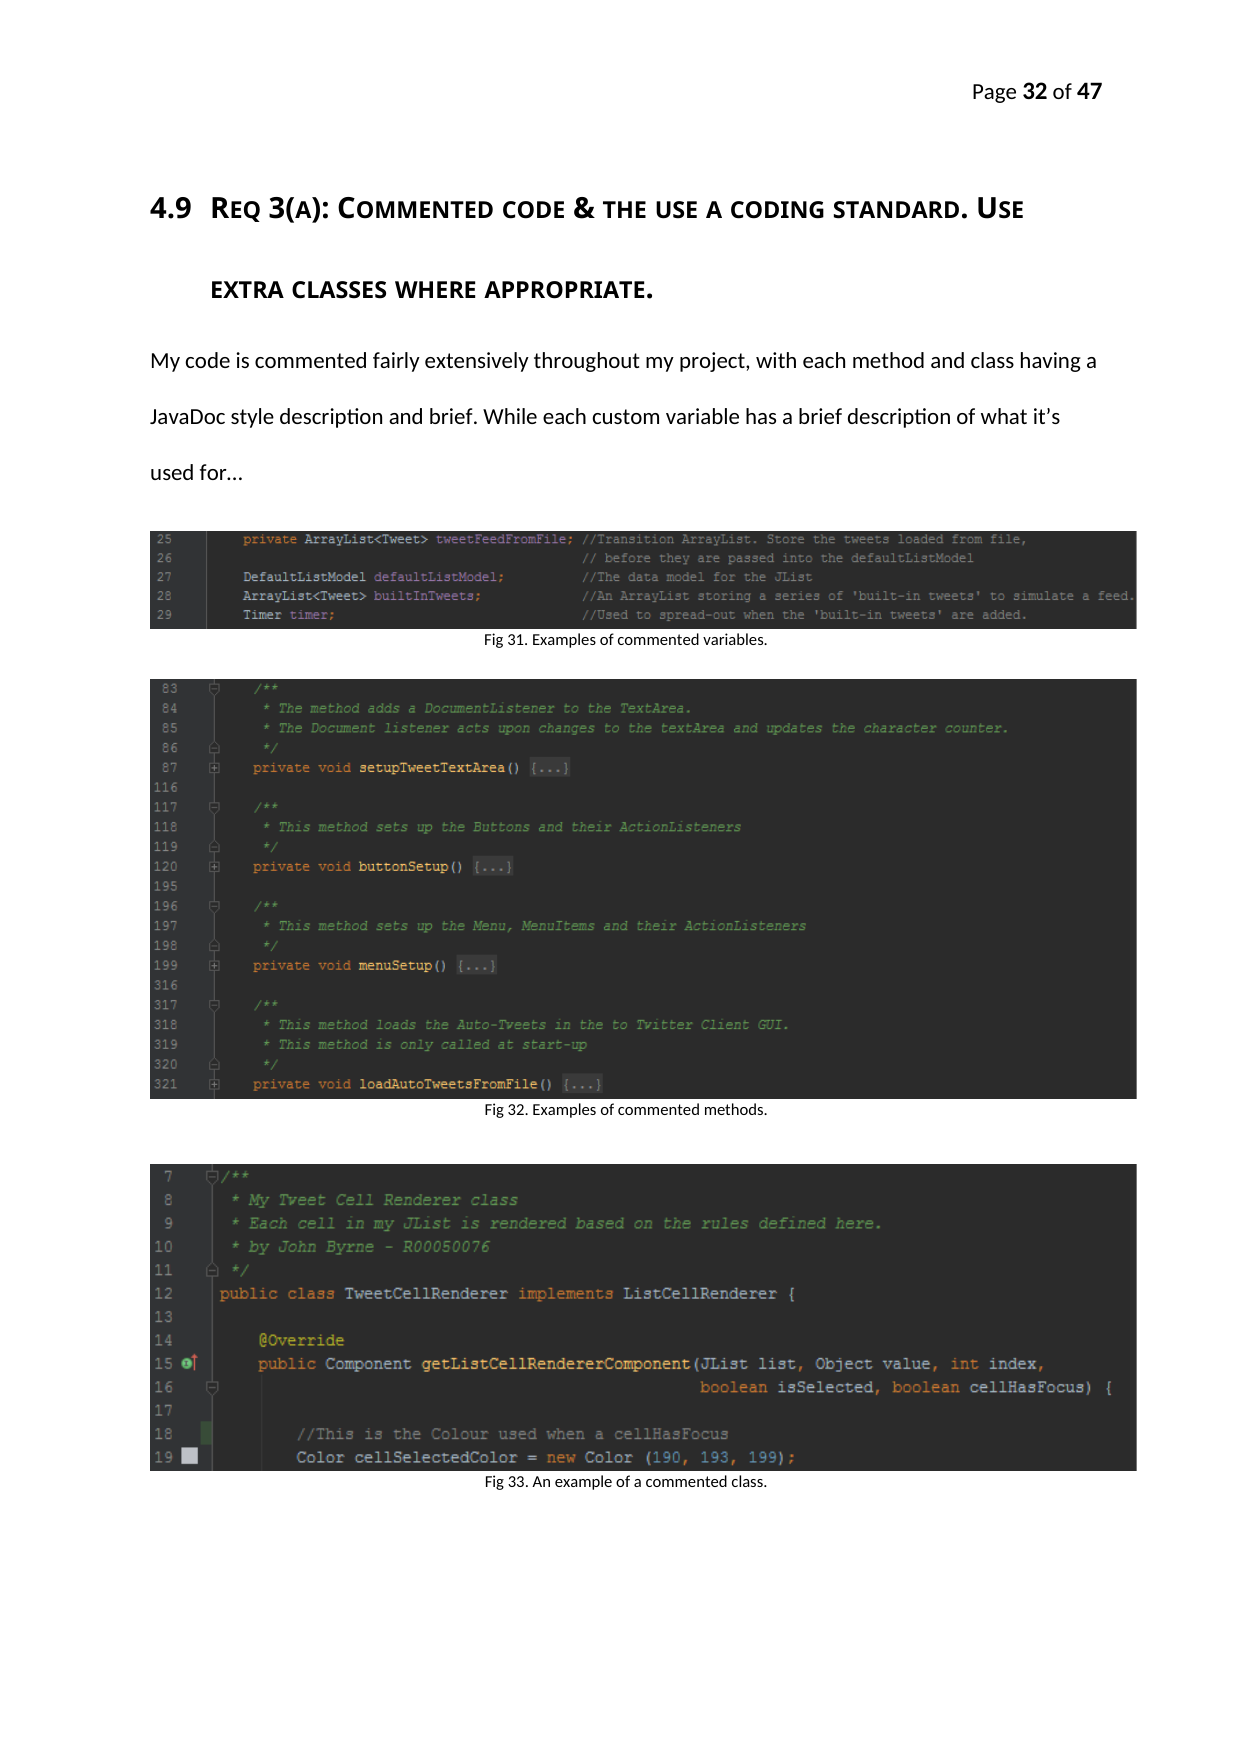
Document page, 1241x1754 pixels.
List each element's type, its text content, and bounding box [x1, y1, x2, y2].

text Fig 31. Examples of commented variables. [150, 629, 1102, 649]
picture [150, 531, 1137, 629]
picture [150, 1164, 1137, 1471]
picture [150, 679, 1137, 1099]
subtitle Req 3(a): Commented code & the use a coding standard. Use extra classes where appropriate. [150, 187, 1102, 307]
text Fig 32. Examples of commented methods. [150, 1099, 1102, 1119]
text Fig 33. An example of a commented class. [150, 1471, 1102, 1491]
text My code is commented fairly extensively throughout my project, with each method and class having a JavaDoc style description and brief. While each custom variable has a brief description of what it’s used for… [150, 346, 1102, 486]
